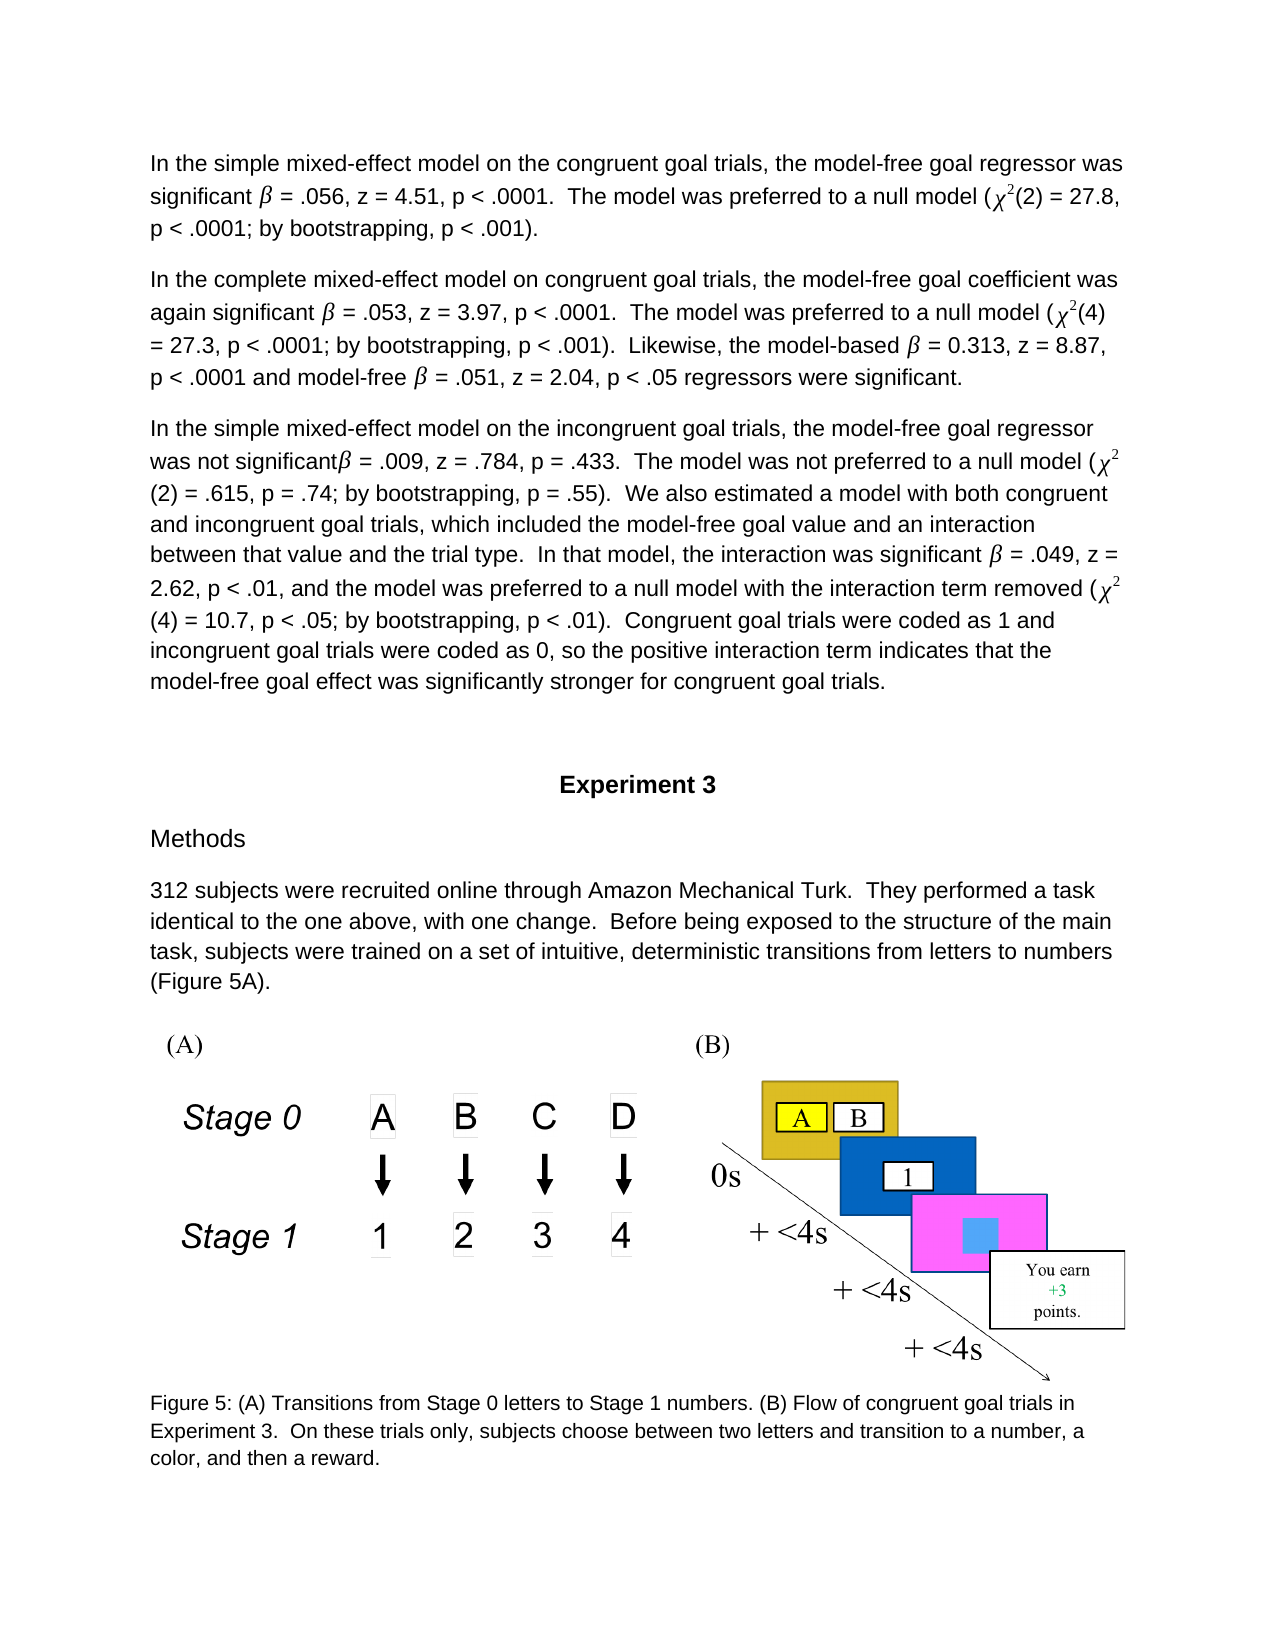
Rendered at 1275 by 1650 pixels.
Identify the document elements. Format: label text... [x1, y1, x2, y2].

text Methods [150, 824, 1125, 852]
text Figure 5: (A) Transitions from Stage 0 letters to Stage 1 numbers. (B) Flow of congruent goal trials in Experiment 3. On these trials only, subjects choose between two letters and transition to a number, a color, and then a reward. [150, 1388, 1125, 1470]
text In the complete mixed-effect model on congruent goal trials, the model-free goal coefficient was again significant = .053, z = 3.97, p < .0001. The model was preferred to a null model ((4) = 27.3, p < .0001; by bootstrapping, p < .001). Likewise, the model-based = 0.313, z = 8.87, p < .0001 and model-free = .051, z = 2.04, p < .05 regressors were significant. [150, 266, 1125, 391]
picture [150, 1019, 1125, 1388]
text In the simple mixed-effect model on the incongruent goal trials, the model-free goal regressor was not significant = .009, z = .784, p = .433. The model was not preferred to a null model ((2) = .615, p = .74; by bootstrapping, p = .55). We also estimated a model with both congruent and incongruent goal trials, which included the model-free goal value and an interaction between that value and the trial type. In that model, the interaction was significant = .049, z = 2.62, p < .01, and the model was preferred to a null model with the interaction term removed ((4) = 10.7, p < .05; by bootstrapping, p < .01). Congruent goal trials were coded as 1 and incongruent goal trials were coded as 0, so the positive interaction term indicates that the model-free goal effect was significantly stronger for congruent goal trials. [150, 415, 1125, 694]
text 312 subjects were recruited online through Amazon Mechanical Turk. They performed a task identical to the one above, with one change. Before being exposed to the structure of the main task, subjects were trained on a set of intuitive, deterministic transitions from letters to numbers (Figure 5A). [150, 877, 1125, 994]
text Experiment 3 [150, 770, 1125, 798]
text In the simple mixed-effect model on the congruent goal trials, the model-free goal regressor was significant = .056, z = 4.51, p < .0001. The model was preferred to a null model ((2) = 27.8, p < .0001; by bootstrapping, p < .001). [150, 150, 1125, 242]
